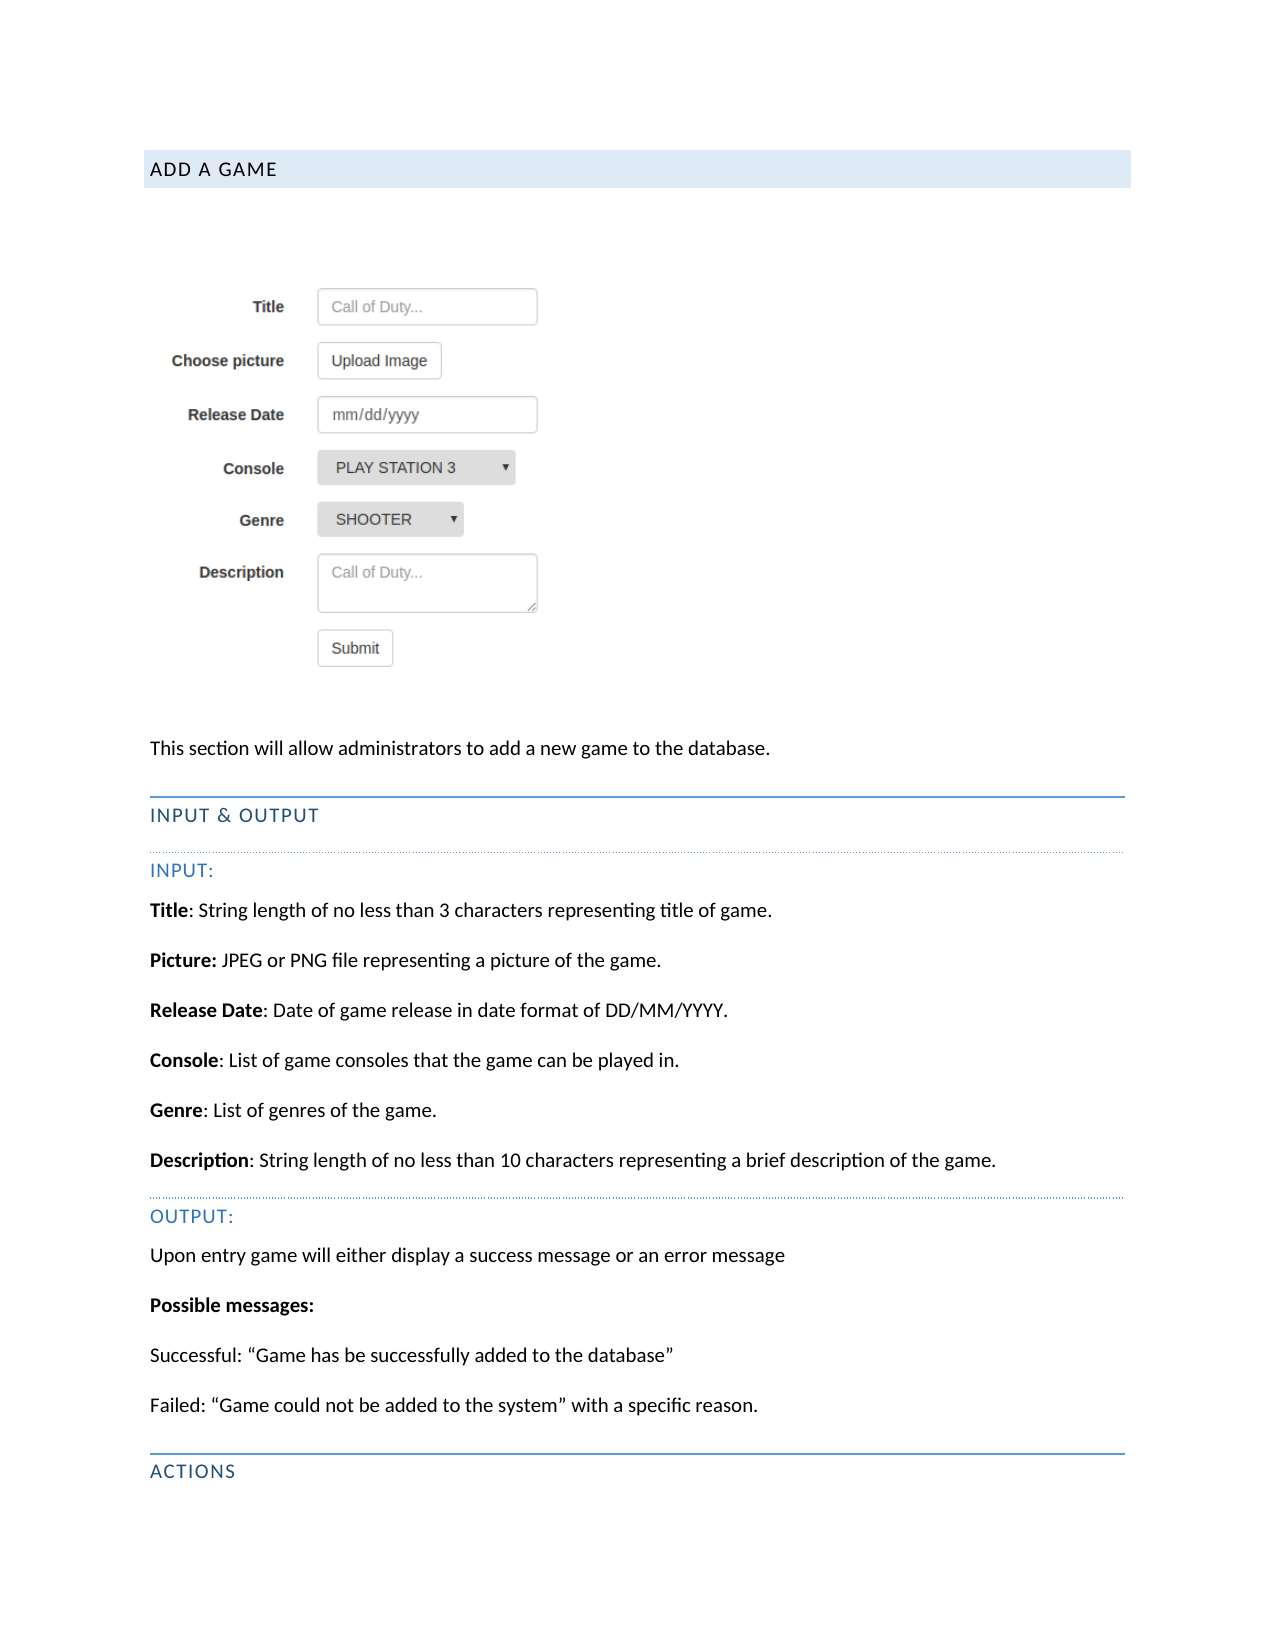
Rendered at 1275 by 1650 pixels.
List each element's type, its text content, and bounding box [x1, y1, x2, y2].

subtitle Add a game [150, 156, 1125, 182]
subtitle Actions [150, 1455, 1125, 1484]
text This section will allow administrators to add a new game to the database. [150, 736, 1125, 761]
text Picture: JPEG or PNG file representing a picture of the game. [150, 947, 1125, 972]
text Title: String length of no less than 3 characters representing title of game. [150, 897, 1125, 922]
text Failed: “Game could not be added to the system” with a specific reason. [150, 1392, 1125, 1418]
text Description: String length of no less than 10 characters representing a brief description of the game. [150, 1147, 1125, 1172]
subtitle Input: [150, 852, 1125, 883]
text Upon entry game will either display a success message or an error message [150, 1242, 1125, 1268]
subtitle Output: [150, 1197, 1125, 1228]
text Release Date: Date of game release in date format of DD/MM/YYYY. [150, 997, 1125, 1022]
picture [150, 255, 627, 711]
text Genre: List of genres of the game. [150, 1097, 1125, 1122]
text Console: List of game consoles that the game can be played in. [150, 1047, 1125, 1072]
text Possible messages: [150, 1292, 1125, 1318]
text Successful: “Game has be successfully added to the database” [150, 1342, 1125, 1368]
subtitle INPUT & OUTPUT [150, 798, 1125, 827]
